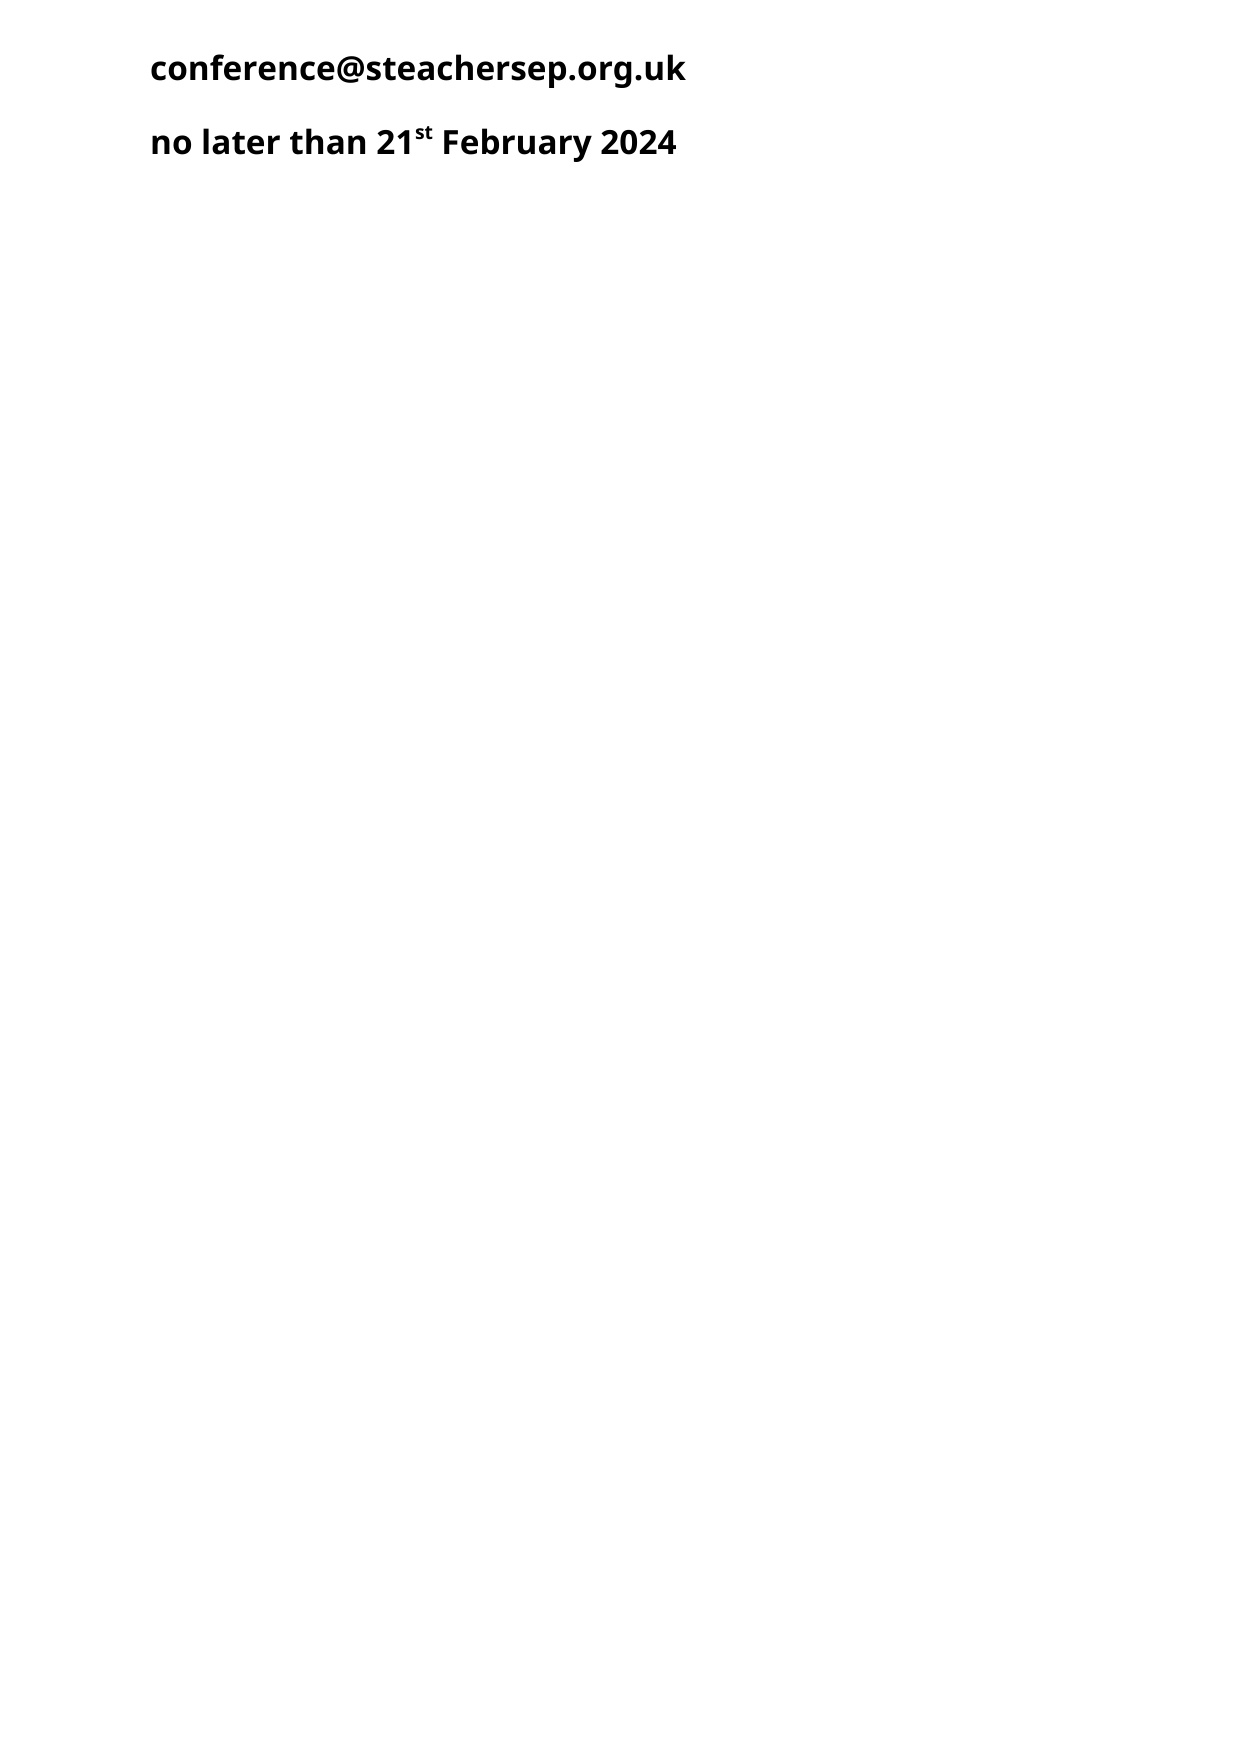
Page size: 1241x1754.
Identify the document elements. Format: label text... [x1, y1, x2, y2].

text conference@steachersep.org.uk [150, 44, 1137, 90]
text no later than 21st February 2024 [150, 119, 1137, 164]
